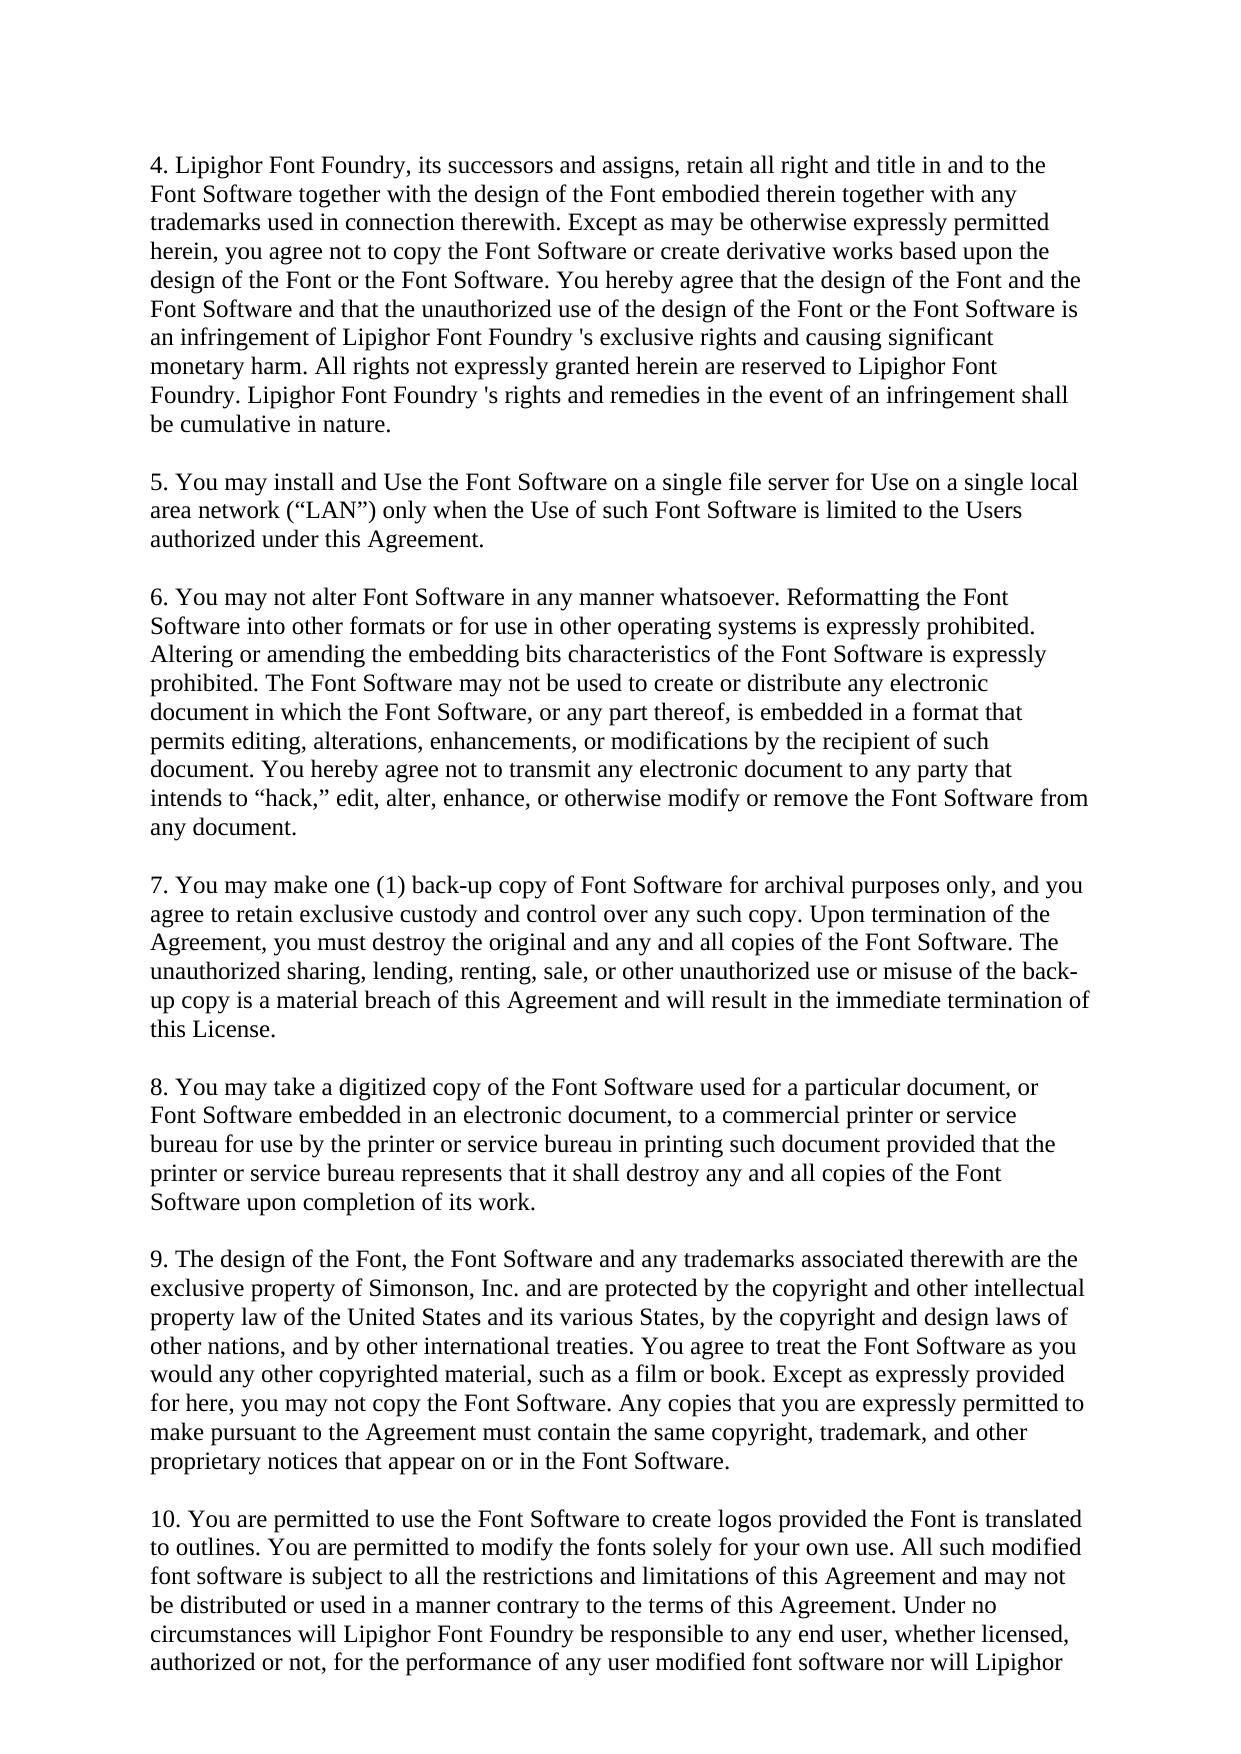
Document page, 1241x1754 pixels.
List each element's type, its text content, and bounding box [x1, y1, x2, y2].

text 7. You may make one (1) back-up copy of Font Software for archival purposes only, and you agree to retain exclusive custody and control over any such copy. Upon termination of the Agreement, you must destroy the original and any and all copies of the Font Software. The unauthorized sharing, lending, renting, sale, or other unauthorized use or misuse of the back-up copy is a material breach of this Agreement and will result in the immediate termination of this License. [150, 870, 1090, 1042]
text 4. Lipighor Font Foundry, its successors and assigns, retain all right and title in and to the Font Software together with the design of the Font embodied therein together with any trademarks used in connection therewith. Except as may be otherwise expressly permitted herein, you agree not to copy the Font Software or create derivative works based upon the design of the Font or the Font Software. You hereby agree that the design of the Font and the Font Software and that the unauthorized use of the design of the Font or the Font Software is an infringement of Lipighor Font Foundry 's exclusive rights and causing significant monetary harm. All rights not expressly granted herein are reserved to Lipighor Font Foundry. Lipighor Font Foundry 's rights and remedies in the event of an infringement shall be cumulative in nature. [150, 150, 1090, 437]
text 6. You may not alter Font Software in any manner whatsoever. Reformatting the Font Software into other formats or for use in other operating systems is expressly prohibited. Altering or amending the embedding bits characteristics of the Font Software is expressly prohibited. The Font Software may not be used to create or distribute any electronic document in which the Font Software, or any part thereof, is embedded in a format that permits editing, alterations, enhancements, or modifications by the recipient of such document. You hereby agree not to transmit any electronic document to any party that intends to “hack,” edit, alter, enhance, or otherwise modify or remove the Font Software from any document. [150, 582, 1090, 841]
text 9. The design of the Font, the Font Software and any trademarks associated therewith are the exclusive property of Simonson, Inc. and are protected by the copyright and other intellectual property law of the United States and its various States, by the copyright and design laws of other nations, and by other international treaties. You agree to treat the Font Software as you would any other copyrighted material, such as a film or book. Except as expressly provided for here, you may not copy the Font Software. Any copies that you are expressly permitted to make pursuant to the Agreement must contain the same copyright, trademark, and other proprietary notices that appear on or in the Font Software. [150, 1244, 1090, 1474]
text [150, 1504, 1090, 1676]
text 5. You may install and Use the Font Software on a single file server for Use on a single local area network (“LAN”) only when the Use of such Font Software is limited to the Users authorized under this Agreement. [150, 467, 1090, 553]
text 8. You may take a digitized copy of the Font Software used for a particular document, or Font Software embedded in an electronic document, to a commercial printer or service bureau for use by the printer or service bureau in printing such document provided that the printer or service bureau represents that it shall destroy any and all copies of the Font Software upon completion of its work. [150, 1072, 1090, 1215]
